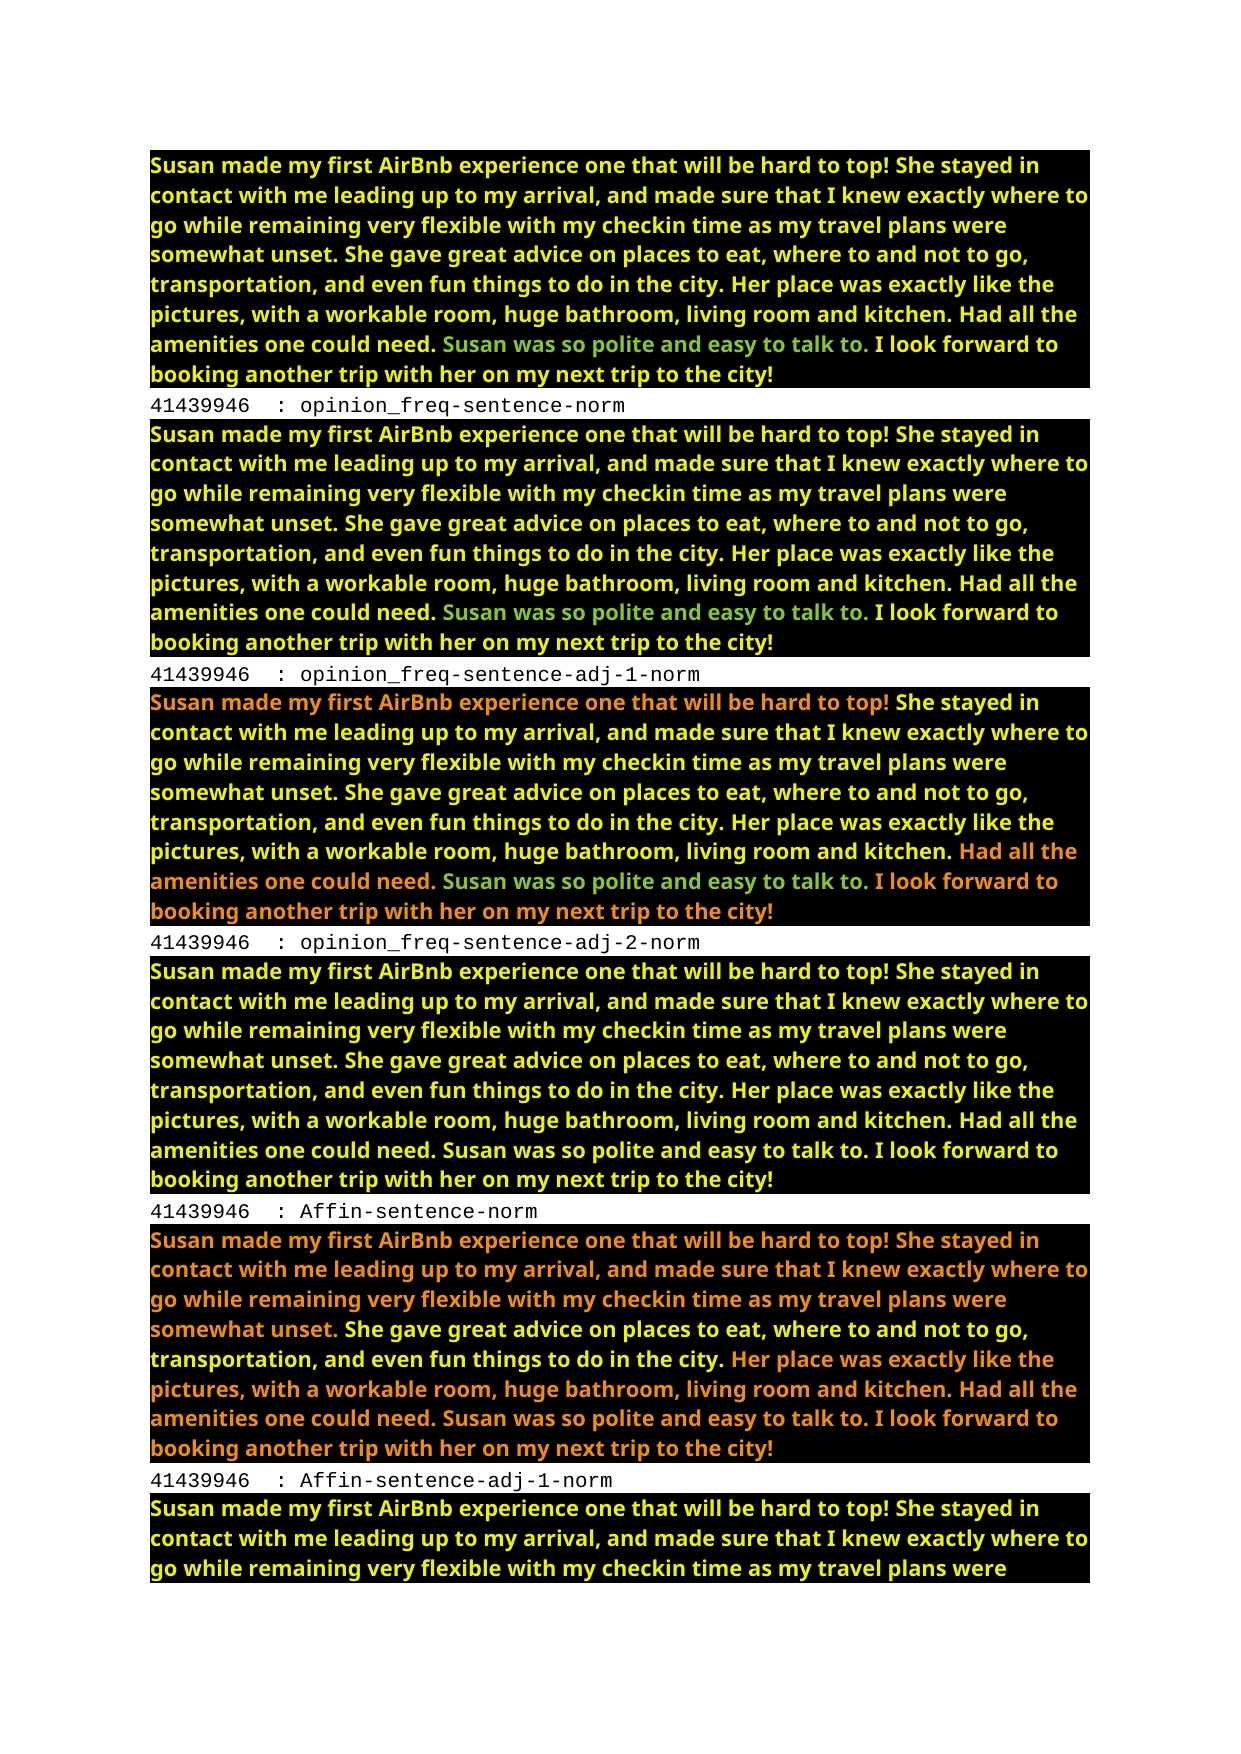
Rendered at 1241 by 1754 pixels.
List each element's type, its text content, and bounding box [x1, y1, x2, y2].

text 41439946 : opinion_freq-sentence-adj-2-norm [150, 926, 1090, 956]
text 41439946 : Affin-sentence-adj-1-norm [150, 1463, 1090, 1493]
text 41439946 : opinion_freq-sentence-adj-1-norm [150, 657, 1090, 687]
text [150, 1493, 1090, 1583]
text 41439946 : opinion_freq-sentence-norm [150, 388, 1090, 419]
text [150, 150, 1090, 388]
text 41439946 : Affin-sentence-norm [150, 1194, 1090, 1224]
